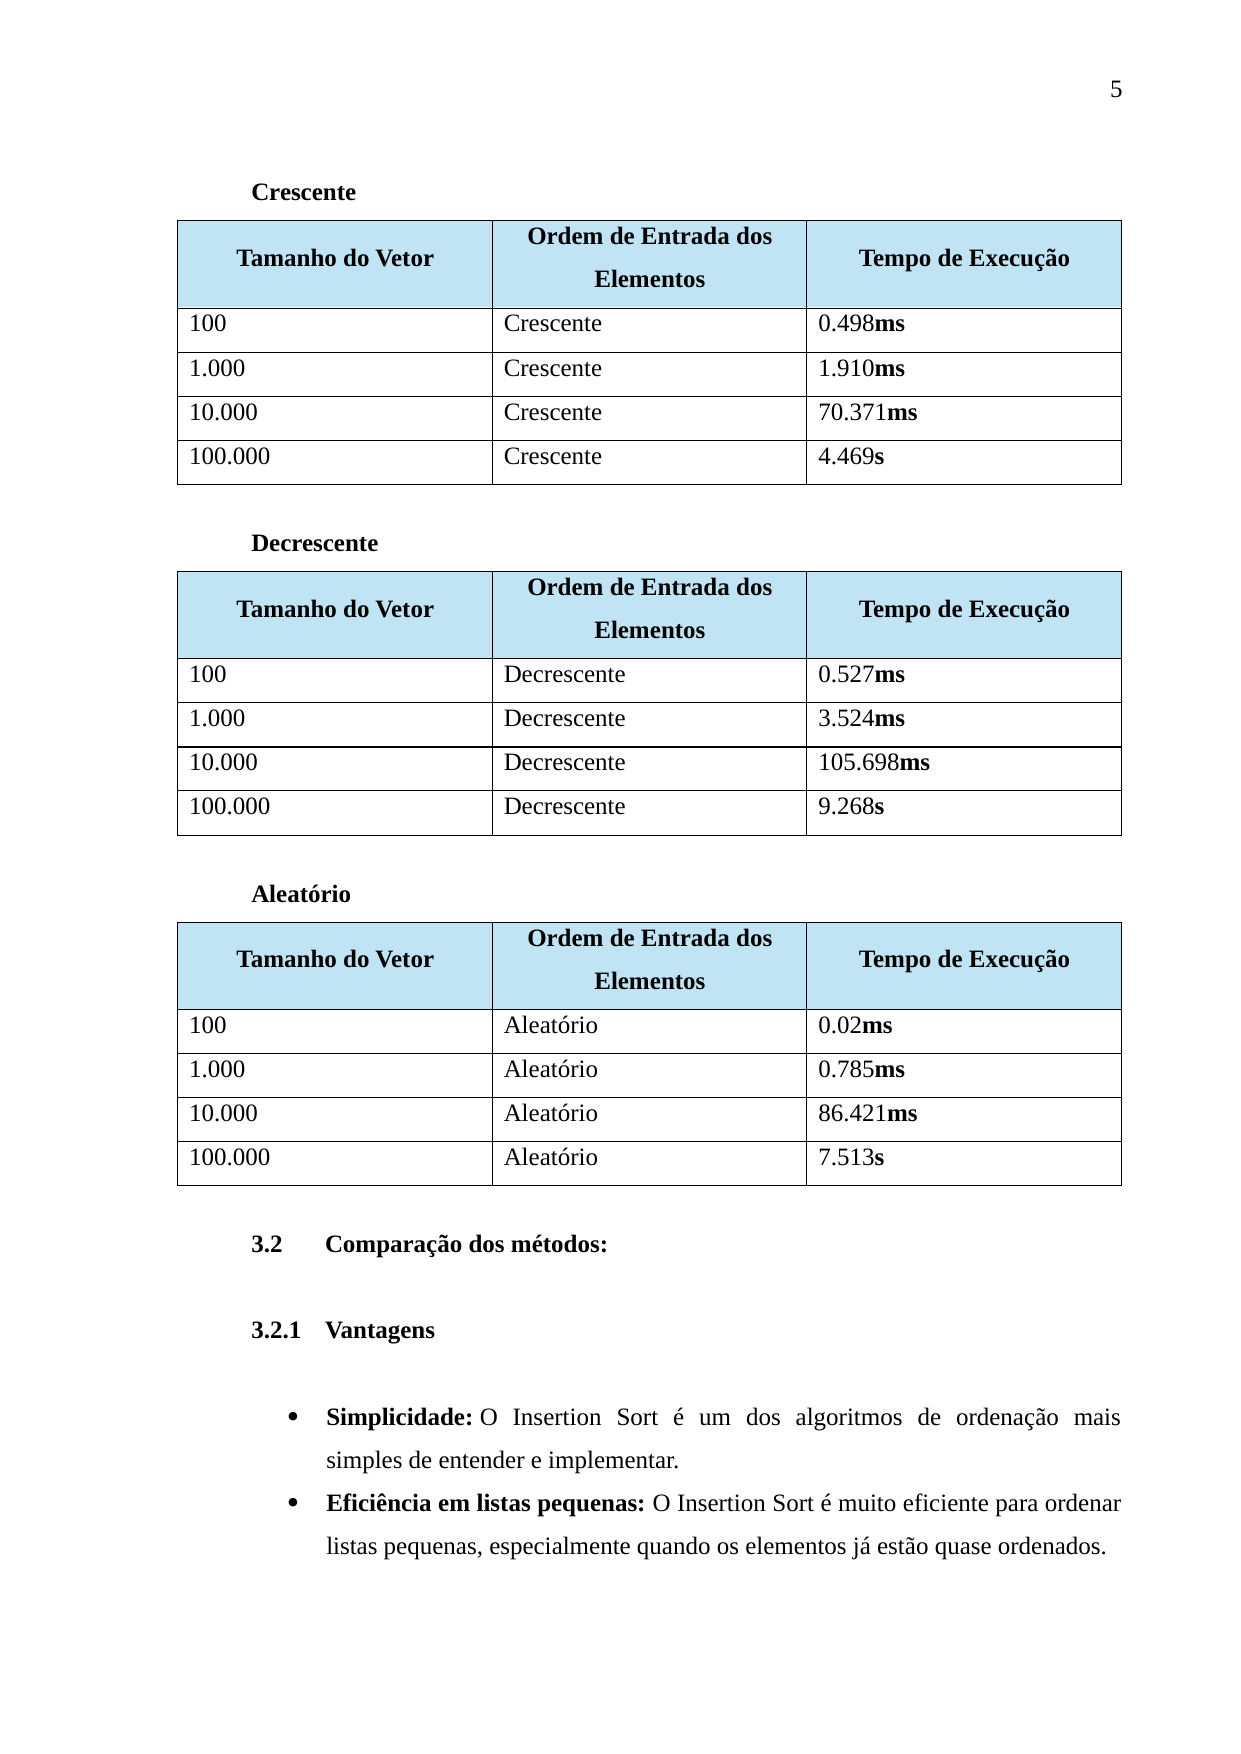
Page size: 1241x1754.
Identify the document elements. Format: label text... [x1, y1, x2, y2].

table_cell Crescente [493, 309, 806, 352]
table_header Ordem de Entrada dos Elementos [493, 923, 806, 1009]
table_cell 10.000 [178, 1098, 492, 1141]
table_cell 86.421ms [807, 1098, 1121, 1141]
table_cell 0.785ms [807, 1054, 1121, 1097]
table_cell 105.698ms [807, 748, 1121, 790]
table_cell 0.527ms [807, 659, 1121, 702]
table_cell Decrescente [493, 791, 806, 834]
table_cell 100.000 [178, 1142, 492, 1185]
table_header Tempo de Execução [807, 221, 1121, 307]
table_cell 1.000 [178, 1054, 492, 1097]
table_cell 3.524ms [807, 703, 1121, 746]
table_header Tamanho do Vetor [178, 221, 492, 307]
table_cell 1.000 [178, 353, 492, 396]
table_cell 100 [178, 659, 492, 702]
table_cell 0.02ms [807, 1010, 1121, 1053]
subtitle Comparação dos métodos: [177, 1229, 1122, 1258]
table_cell 100.000 [178, 441, 492, 484]
text Crescente [177, 177, 1122, 206]
subtitle Eficiência em listas pequenas: O Insertion Sort é muito eficiente para ordenar listas pequenas, especialmente quando os elementos já estão quase ordenados. [288, 1488, 1122, 1560]
table_cell 10.000 [178, 397, 492, 440]
table_header Ordem de Entrada dos Elementos [493, 221, 806, 307]
table_header Tempo de Execução [807, 923, 1121, 1009]
subtitle Vantagens [177, 1316, 1122, 1344]
table_cell Aleatório [493, 1010, 806, 1053]
text Decrescente [177, 528, 1122, 557]
table_cell Decrescente [493, 659, 806, 702]
table_cell Aleatório [493, 1054, 806, 1097]
table_cell Aleatório [493, 1142, 806, 1185]
table_cell Crescente [493, 397, 806, 440]
table_header Tamanho do Vetor [178, 923, 492, 1009]
table_cell 9.268s [807, 791, 1121, 834]
table_cell 1.000 [178, 703, 492, 746]
table_cell 7.513s [807, 1142, 1121, 1185]
table_cell 70.371ms [807, 397, 1121, 440]
table_header Tempo de Execução [807, 572, 1121, 658]
text Aleatório [177, 879, 1122, 907]
table_cell Crescente [493, 353, 806, 396]
table_header Ordem de Entrada dos Elementos [493, 572, 806, 658]
table_header Tamanho do Vetor [178, 572, 492, 658]
table_cell 4.469s [807, 441, 1121, 484]
table_cell Decrescente [493, 703, 806, 746]
subtitle Simplicidade: O Insertion Sort é um dos algoritmos de ordenação mais simples de entender e implementar. [288, 1402, 1122, 1474]
table_cell 0.498ms [807, 309, 1121, 352]
table_cell 1.910ms [807, 353, 1121, 396]
table_cell 100 [178, 309, 492, 352]
table_cell Aleatório [493, 1098, 806, 1141]
table_cell Crescente [493, 441, 806, 484]
table_cell 100 [178, 1010, 492, 1053]
table_cell 10.000 [178, 748, 492, 790]
table_cell 100.000 [178, 791, 492, 834]
table_cell Decrescente [493, 748, 806, 790]
